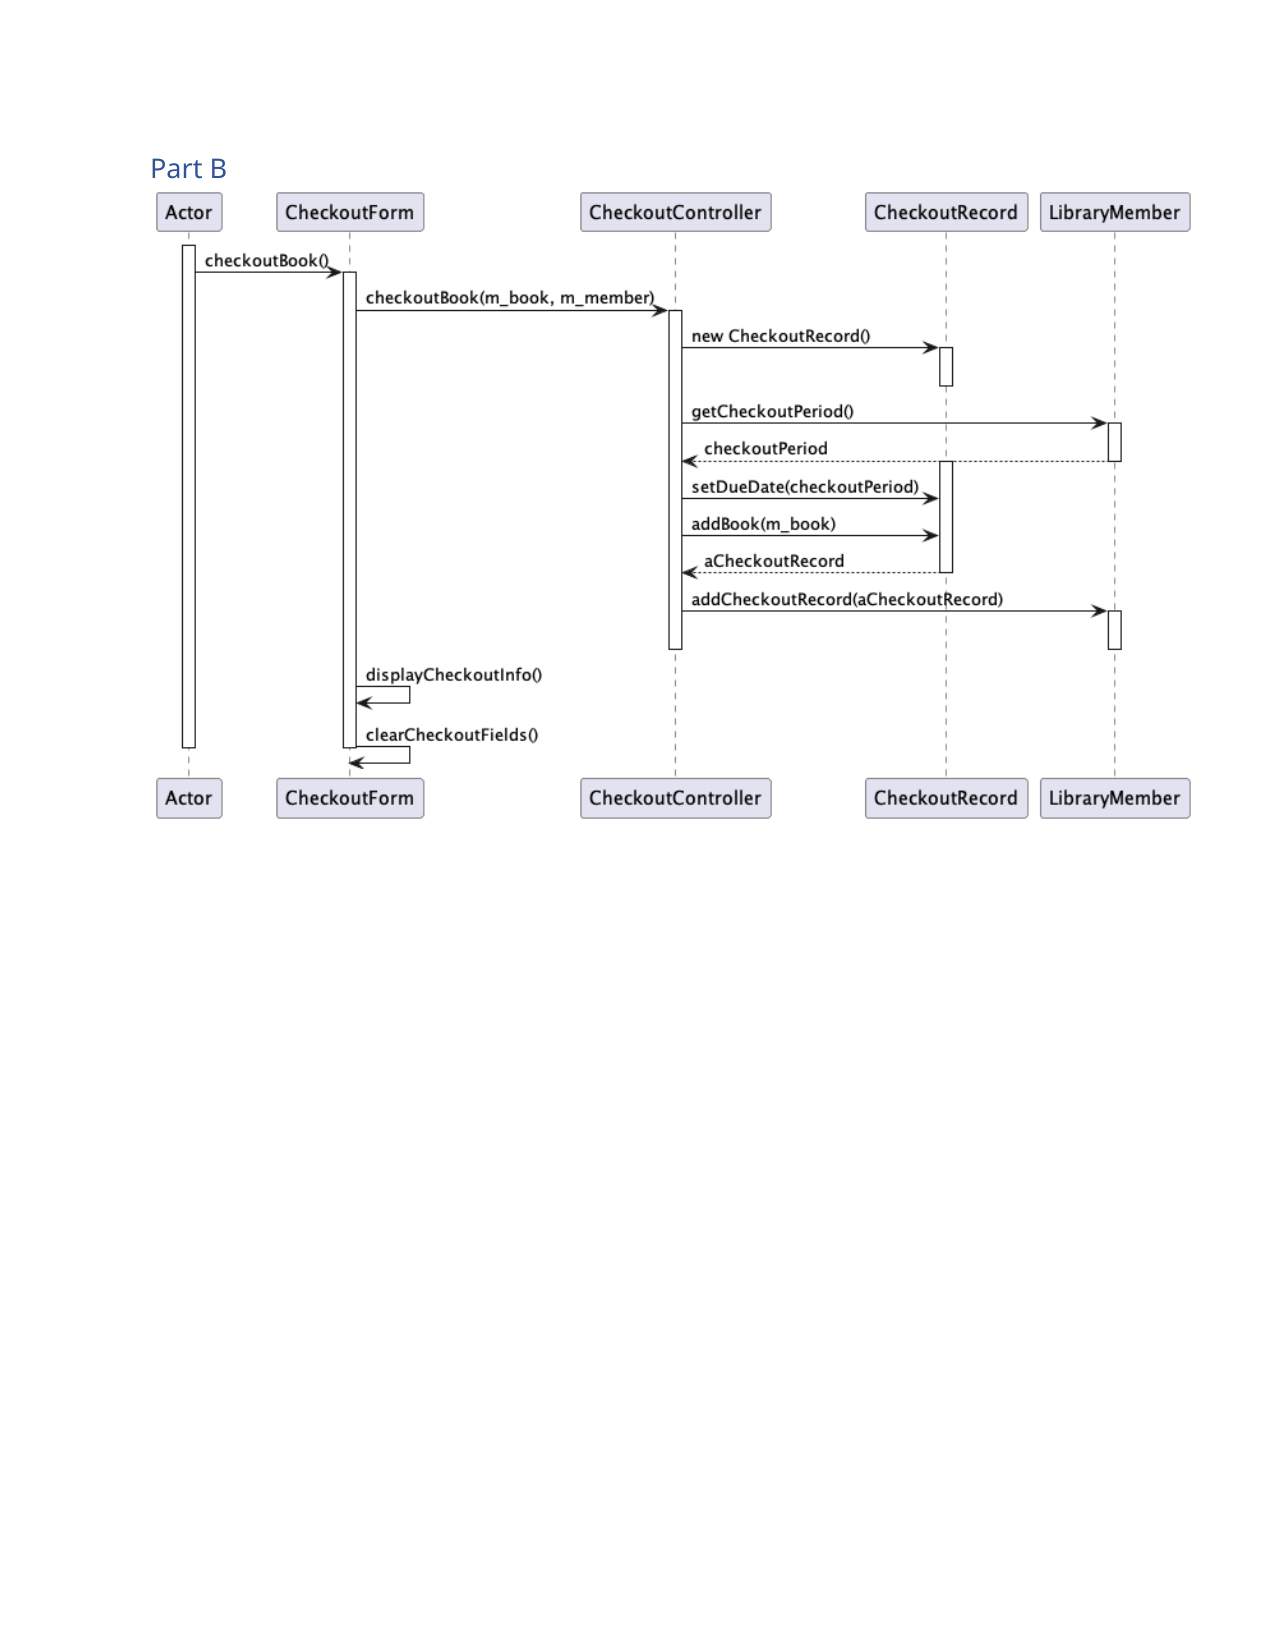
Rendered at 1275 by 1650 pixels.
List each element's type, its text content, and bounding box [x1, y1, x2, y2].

subtitle Part B [150, 150, 1125, 186]
picture [150, 186, 1196, 824]
